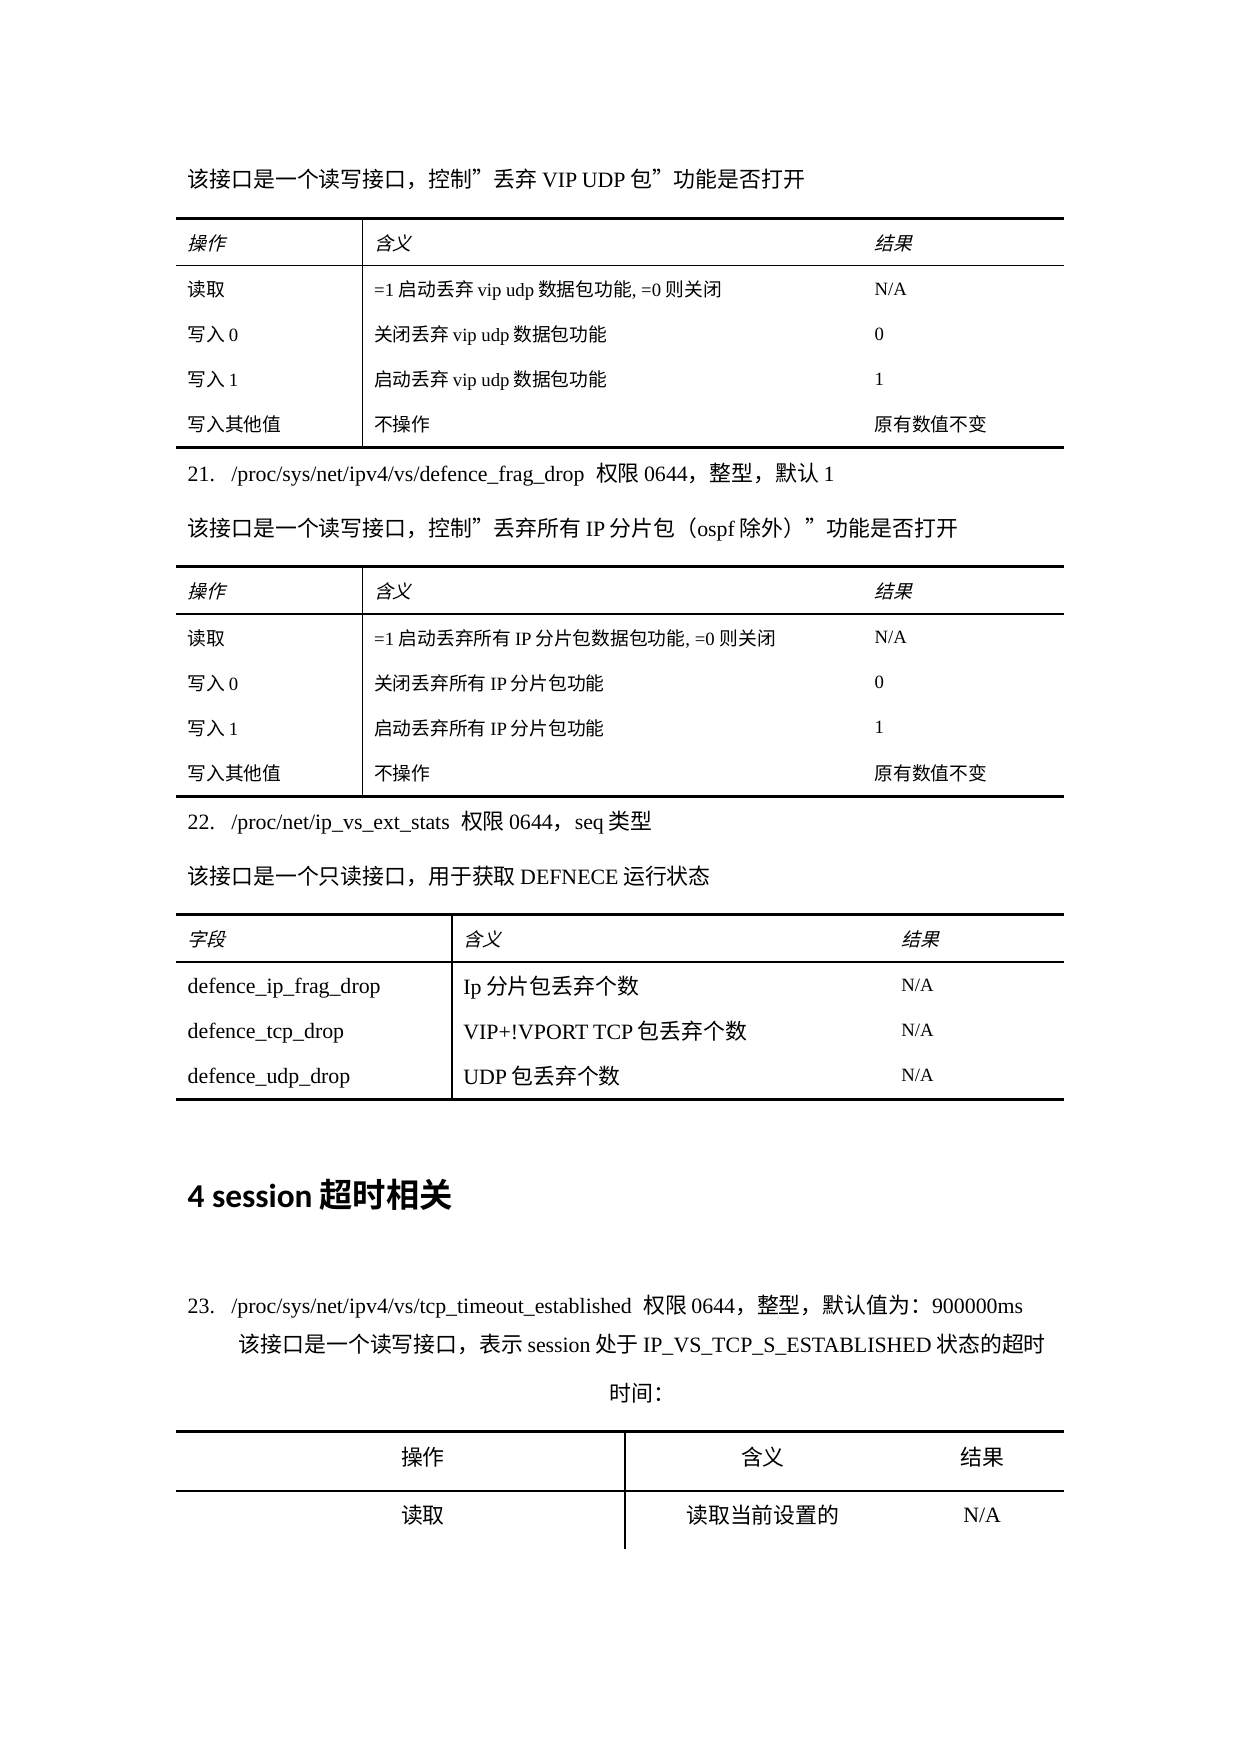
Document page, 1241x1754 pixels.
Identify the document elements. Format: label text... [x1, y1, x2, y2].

list /proc/sys/net/ipv4/vs/tcp_timeout_established 权限0644，整型，默认值为：900000ms [187, 1288, 1053, 1320]
table_header 结果 [890, 916, 1064, 961]
table_header 操作 [176, 220, 362, 265]
table_header 含义 [363, 220, 863, 265]
text 该接口是一个只读接口，用于获取DEFNECE运行状态 [187, 858, 1053, 891]
table_header 含义 [453, 916, 890, 961]
table_header 结果 [863, 568, 1064, 613]
subtitle 4 session超时相关 [187, 1160, 1053, 1225]
table_cell 写入其他值 [176, 750, 362, 794]
table_cell N/A [863, 266, 1064, 311]
table_header 含义 [363, 568, 863, 613]
table_cell N/A [890, 1008, 1064, 1053]
table_cell 1 [863, 705, 1064, 749]
table_cell =1 启动丢弃vip udp数据包功能, =0 则关闭 [363, 266, 863, 311]
table_cell 写入1 [176, 705, 362, 749]
table_cell defence_udp_drop [176, 1053, 451, 1098]
table_cell 读取 [176, 266, 362, 311]
table_cell N/A [863, 615, 1064, 659]
table_cell N/A [890, 1053, 1064, 1098]
table_header 字段 [176, 916, 451, 961]
table_cell N/A [856, 1492, 1064, 1549]
table_cell 关闭丢弃vip udp数据包功能 [363, 311, 863, 356]
table_header 操作 [176, 568, 362, 613]
table_cell 不操作 [363, 750, 863, 794]
table_cell UDP包丢弃个数 [453, 1053, 890, 1098]
table_cell 不操作 [363, 401, 863, 446]
table_header 结果 [856, 1433, 1064, 1490]
table_cell Ip分片包丢弃个数 [453, 963, 890, 1008]
table_cell 写入1 [176, 356, 362, 401]
text 该接口是一个读写接口，控制”丢弃所有IP分片包（ospf除外）”功能是否打开 [187, 510, 1053, 543]
table_cell 原有数值不变 [863, 750, 1064, 794]
table_cell 启动丢弃所有IP分片包功能 [363, 705, 863, 749]
table_cell 读取 [176, 1492, 624, 1549]
table_cell VIP+!VPORT TCP包丢弃个数 [453, 1008, 890, 1053]
table_cell 读取当前设置的超时时间 [626, 1492, 856, 1549]
table_cell 1 [863, 356, 1064, 401]
table_cell 关闭丢弃所有IP分片包功能 [363, 660, 863, 704]
table_cell 原有数值不变 [863, 401, 1064, 446]
list /proc/sys/net/ipv4/vs/defence_frag_drop 权限0644，整型，默认1 [187, 456, 1053, 488]
table_header 结果 [863, 220, 1064, 265]
table_cell 读取 [176, 615, 362, 659]
table_cell 0 [863, 311, 1064, 356]
table_cell defence_ip_frag_drop [176, 963, 451, 1008]
table_cell =1 启动丢弃所有IP分片包数据包功能, =0 则关闭 [363, 615, 863, 659]
table_header 含义 [626, 1433, 856, 1490]
text 该接口是一个读写接口，表示session处于IP_VS_TCP_S_ESTABLISHED状态的超时时间： [231, 1326, 1053, 1408]
table_cell 启动丢弃vip udp数据包功能 [363, 356, 863, 401]
text 该接口是一个读写接口，控制”丢弃VIP UDP包”功能是否打开 [187, 162, 1053, 194]
table_cell 0 [863, 660, 1064, 704]
table_cell 写入其他值 [176, 401, 362, 446]
table_cell 写入0 [176, 311, 362, 356]
list /proc/net/ip_vs_ext_stats 权限0644，seq类型 [187, 804, 1053, 836]
table_cell defence_tcp_drop [176, 1008, 451, 1053]
table_cell 写入0 [176, 660, 362, 704]
table_cell N/A [890, 963, 1064, 1008]
table_header 操作 [176, 1433, 624, 1490]
